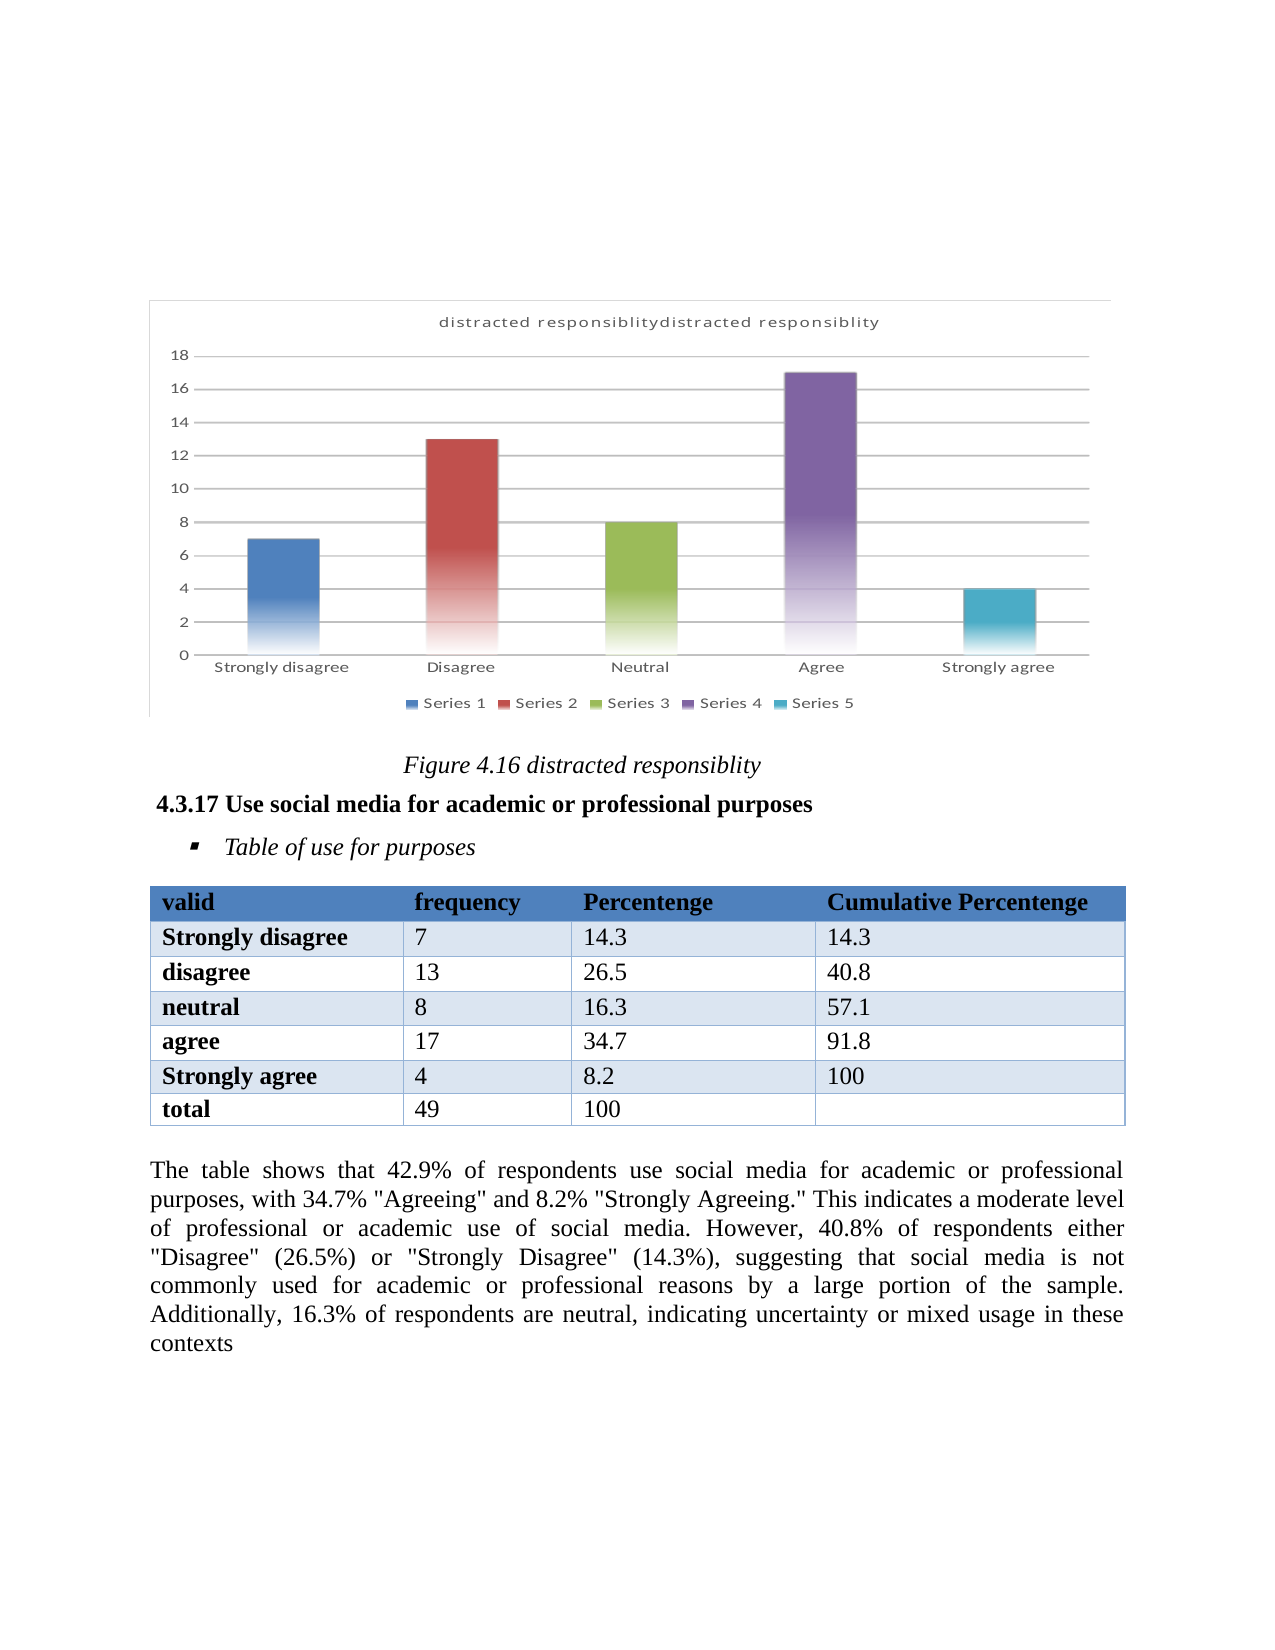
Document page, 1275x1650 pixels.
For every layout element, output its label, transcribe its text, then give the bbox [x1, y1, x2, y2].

table_cell 13 [404, 957, 571, 991]
table_header valid [151, 887, 403, 921]
table_cell total [151, 1094, 403, 1125]
table_cell neutral [151, 992, 403, 1025]
table_cell agree [151, 1026, 403, 1060]
table_header Percentenge [572, 887, 815, 921]
table_cell 17 [404, 1026, 571, 1060]
table_cell 7 [404, 922, 571, 956]
table_cell 16.3 [572, 992, 815, 1025]
text The table shows that 42.9% of respondents use social media for academic or professional purposes, with 34.7% "Agreeing" and 8.2% "Strongly Agreeing." This indicates a moderate level of professional or academic use of social media. However, 40.8% of respondents either "Disagree" (26.5%) or "Strongly Disagree" (14.3%), suggesting that social media is not commonly used for academic or professional reasons by a large portion of the sample. Additionally, 16.3% of respondents are neutral, indicating uncertainty or mixed usage in these contexts [150, 1156, 1125, 1357]
table_cell 34.7 [572, 1026, 815, 1060]
table_header frequency [404, 887, 571, 921]
table_cell 14.3 [816, 922, 1124, 956]
list Table of use for purposes [186, 832, 1125, 861]
table_cell disagree [151, 957, 403, 991]
table_cell 40.8 [816, 957, 1124, 991]
table_cell 26.5 [572, 957, 815, 991]
table_cell 14.3 [572, 922, 815, 956]
table_header Cumulative Percentenge [816, 887, 1124, 921]
table_cell 100 [816, 1061, 1124, 1093]
table_cell 8 [404, 992, 571, 1025]
text Figure 4.16 distracted responsiblity [403, 750, 1125, 779]
table_cell 4 [404, 1061, 571, 1093]
table_cell 57.1 [816, 992, 1124, 1025]
table_cell 100 [572, 1094, 815, 1125]
table_cell 91.8 [816, 1026, 1124, 1060]
table_cell [816, 1094, 1124, 1125]
table_cell 49 [404, 1094, 571, 1125]
table_cell Strongly agree [151, 1061, 403, 1093]
table_cell Strongly disagree [151, 922, 403, 956]
text 4.3.17 Use social media for academic or professional purposes [150, 789, 1125, 818]
table_cell 8.2 [572, 1061, 815, 1093]
